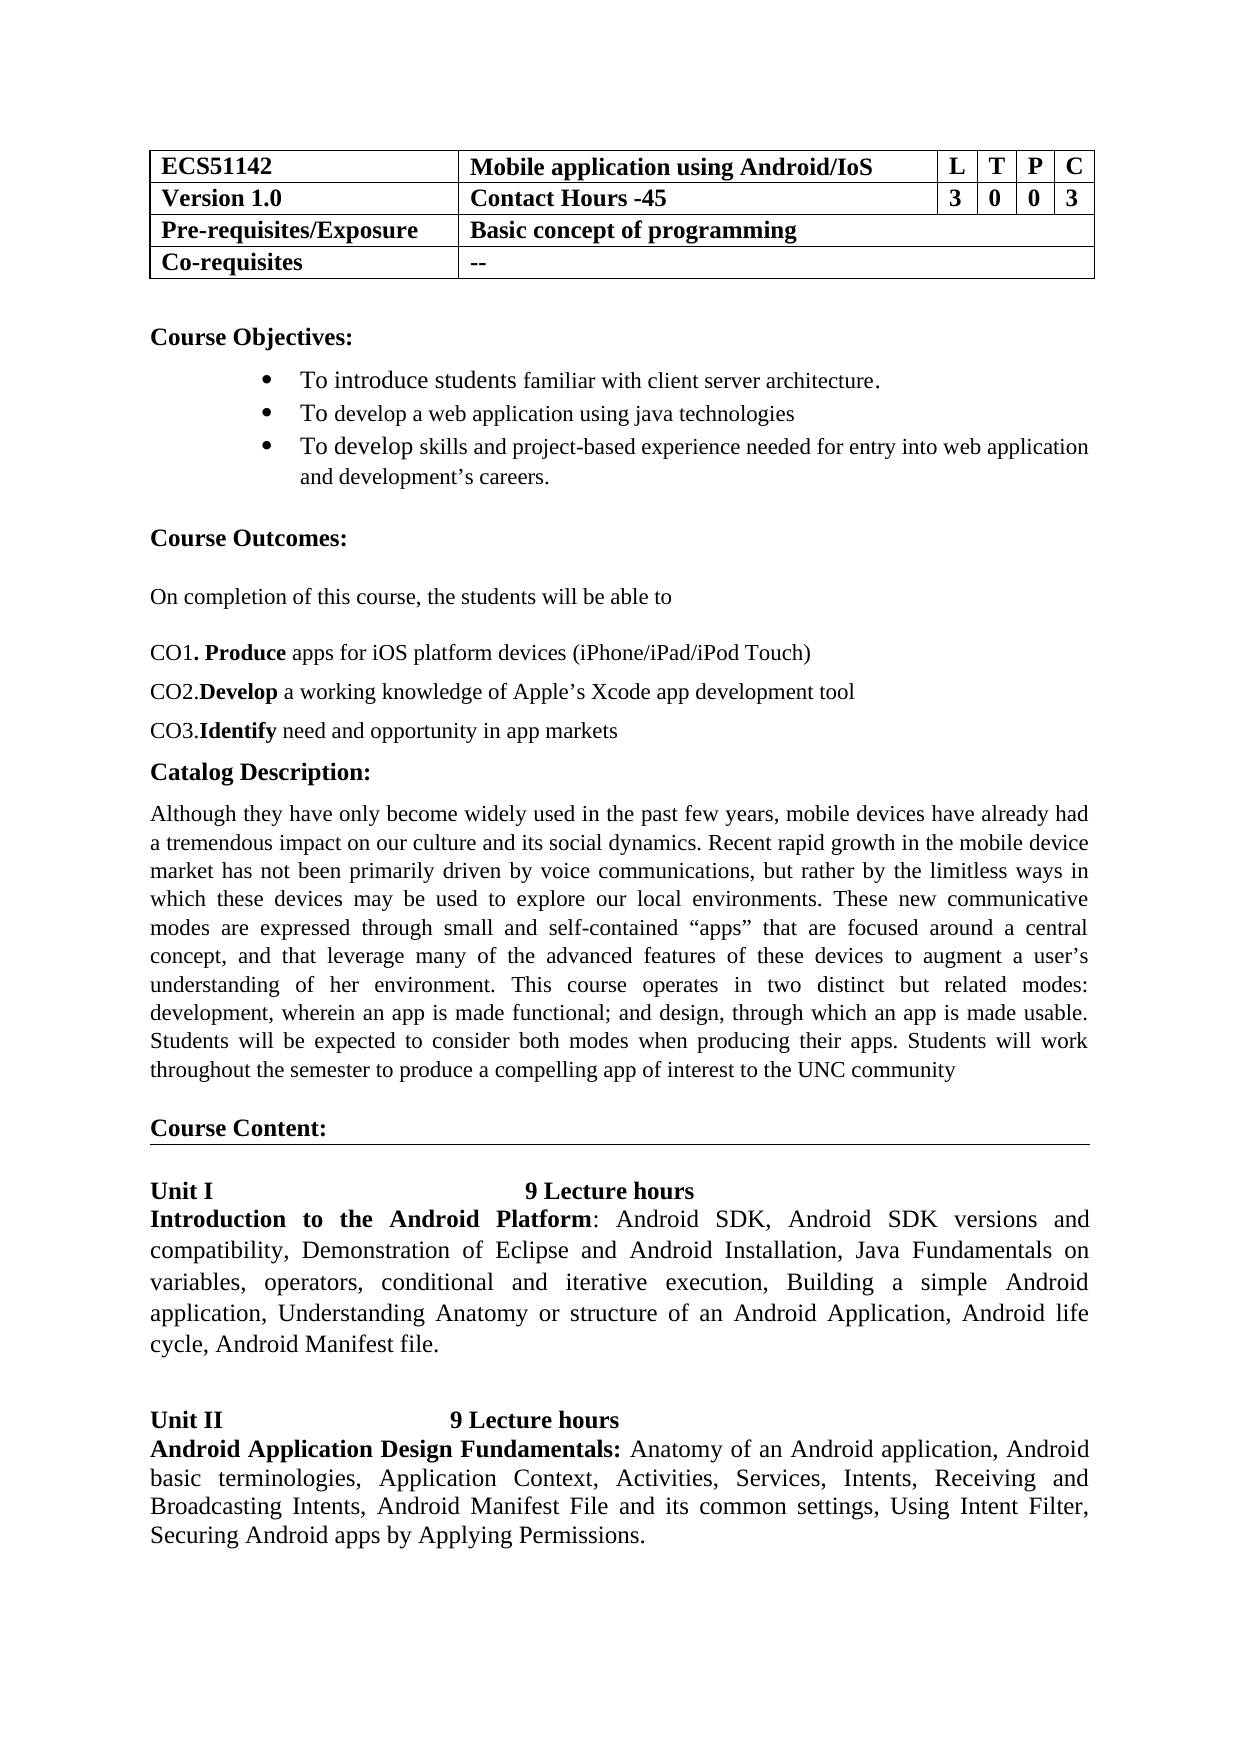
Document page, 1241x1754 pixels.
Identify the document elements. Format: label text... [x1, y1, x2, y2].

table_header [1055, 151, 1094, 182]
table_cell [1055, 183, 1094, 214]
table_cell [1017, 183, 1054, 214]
text Course Outcomes: [150, 523, 1090, 552]
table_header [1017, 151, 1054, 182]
text Android Application Design Fundamentals: Anatomy of an Android application, Android basic terminologies, Application Context, Activities, Services, Intents, Receiving and Broadcasting Intents, Android Manifest File and its common settings, Using Intent Filter, Securing Android apps by Applying Permissions. [150, 1434, 1090, 1549]
text Unit II 9 Lecture hours [150, 1405, 1090, 1434]
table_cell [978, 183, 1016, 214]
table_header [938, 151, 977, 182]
list To develop skills and project-based experience needed for entry into web application and development’s careers. [262, 431, 1090, 490]
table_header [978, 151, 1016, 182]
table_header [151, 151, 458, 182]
text Catalog Description: [150, 757, 1090, 786]
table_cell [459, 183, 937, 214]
text Introduction to the Android Platform: Android SDK, Android SDK versions and compatibility, Demonstration of Eclipse and Android Installation, Java Fundamentals on variables, operators, conditional and iterative execution, Building a simple Android application, Understanding Anatomy or structure of an Android Application, Android life cycle, Android Manifest file. [150, 1204, 1090, 1357]
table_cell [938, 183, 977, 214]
text Although they have only become widely used in the past few years, mobile devices have already had a tremendous impact on our culture and its social dynamics. Recent rapid growth in the mobile device market has not been primarily driven by voice communications, but rather by the limitless ways in which these devices may be used to explore our local environments. These new communicative modes are expressed through small and self-contained “apps” that are focused around a central concept, and that leverage many of the advanced features of these devices to augment a user’s understanding of her environment. This course operates in two distinct but related modes: development, wherein an app is made functional; and design, through which an app is made usable. Students will be expected to consider both modes when producing their apps. Students will work throughout the semester to produce a compelling app of interest to the UNC community [150, 800, 1090, 1082]
text CO3.Identify need and opportunity in app markets [150, 717, 1090, 744]
text Unit I 9 Lecture hours [150, 1176, 1090, 1204]
list To introduce students familiar with client server architecture. [262, 365, 1090, 393]
text On completion of this course, the students will be able to [150, 583, 1090, 609]
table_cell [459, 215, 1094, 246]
text Course Content: [150, 1113, 1090, 1144]
list Course Objectives: [150, 322, 1090, 350]
text CO1. Produce apps for iOS platform devices (iPhone/iPad/iPod Touch) [150, 638, 1090, 665]
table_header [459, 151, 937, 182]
list To develop a web application using java technologies [262, 398, 1090, 427]
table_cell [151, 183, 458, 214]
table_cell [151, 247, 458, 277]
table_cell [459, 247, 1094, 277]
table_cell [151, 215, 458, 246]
text CO2.Develop a working knowledge of Apple’s Xcode app development tool [150, 678, 1090, 704]
